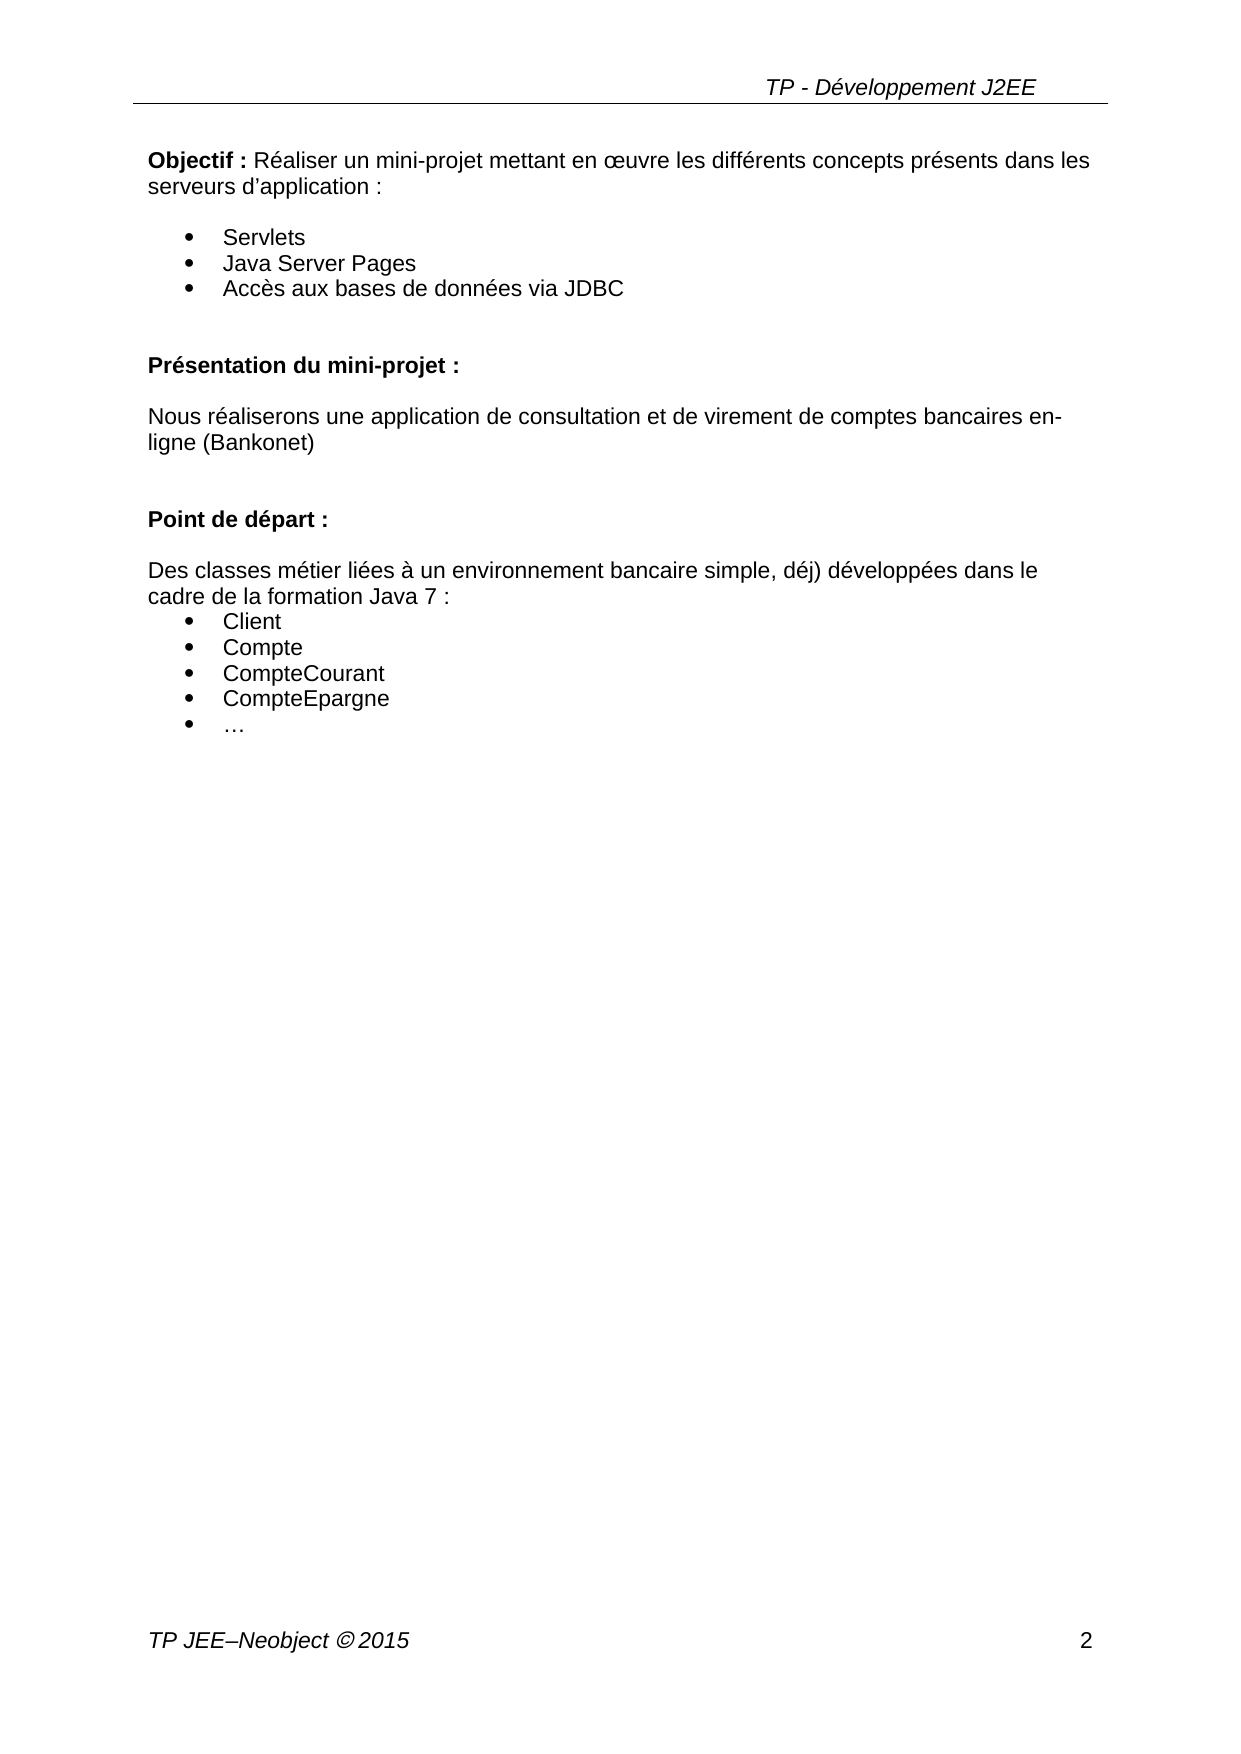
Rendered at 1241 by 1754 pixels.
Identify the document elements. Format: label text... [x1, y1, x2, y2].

text Point de départ : [148, 506, 1092, 532]
list CompteCourant [185, 660, 1092, 686]
list … [185, 711, 1092, 737]
list Servlets [185, 224, 1092, 250]
text Nous réaliserons une application de consultation et de virement de comptes bancaires en-ligne (Bankonet) [148, 404, 1092, 455]
text Des classes métier liées à un environnement bancaire simple, déj) développées dans le cadre de la formation Java 7 : [148, 558, 1092, 609]
text Objectif : Réaliser un mini-projet mettant en œuvre les différents concepts présents dans les serveurs d’application : [148, 148, 1092, 199]
list Accès aux bases de données via JDBC [185, 276, 1092, 301]
list Client [185, 609, 1092, 634]
list CompteEpargne [185, 686, 1092, 711]
text Présentation du mini-projet : [148, 353, 1092, 378]
list Compte [185, 634, 1092, 660]
list Java Server Pages [185, 250, 1092, 276]
